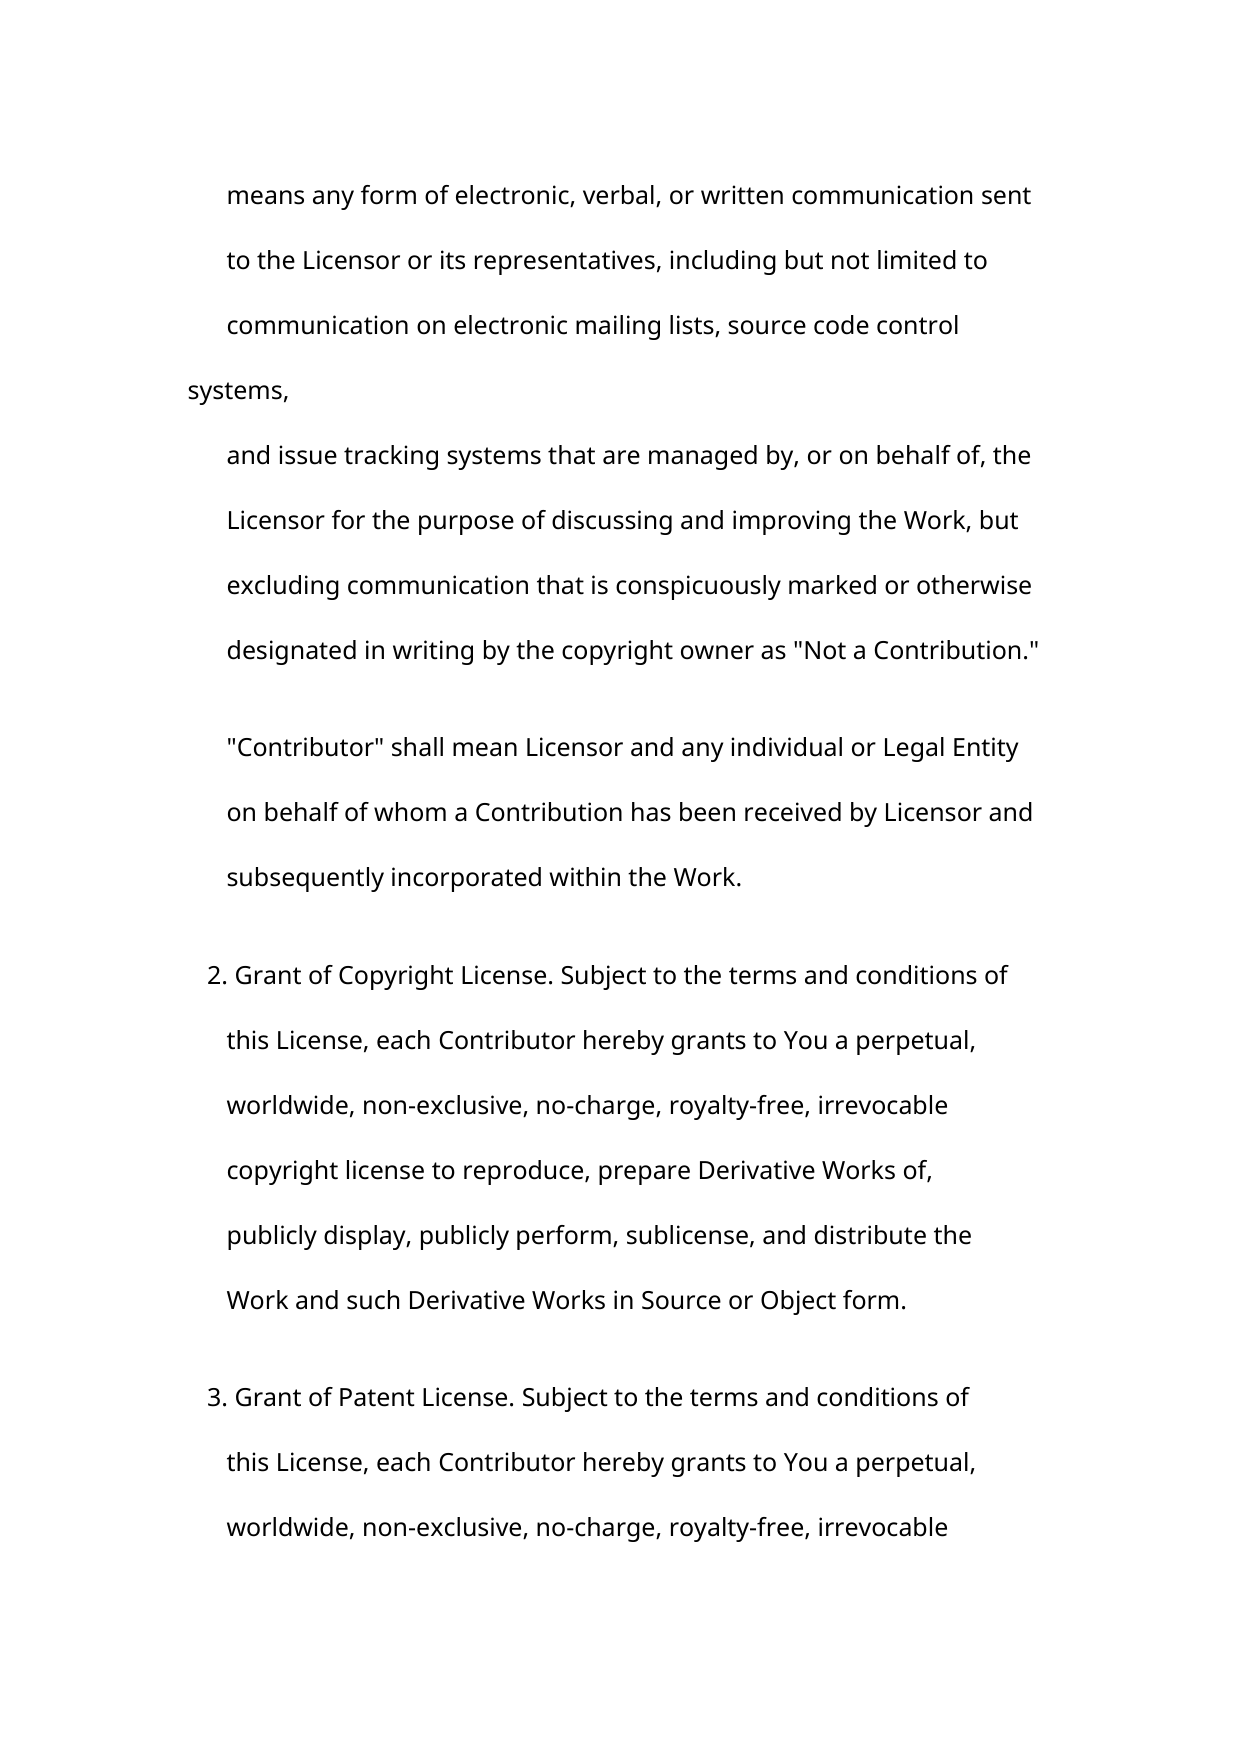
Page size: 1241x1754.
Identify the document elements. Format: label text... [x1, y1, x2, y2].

text worldwide, non-exclusive, no-charge, royalty-free, irrevocable [187, 1494, 1053, 1559]
text Work and such Derivative Works in Source or Object form. [187, 1267, 1053, 1332]
text on behalf of whom a Contribution has been received by Licensor and [187, 779, 1053, 844]
text copyright license to reproduce, prepare Derivative Works of, [187, 1137, 1053, 1202]
text publicly display, publicly perform, sublicense, and distribute the [187, 1202, 1053, 1267]
text this License, each Contributor hereby grants to You a perpetual, [187, 1007, 1053, 1072]
text this License, each Contributor hereby grants to You a perpetual, [187, 1429, 1053, 1494]
text "Contributor" shall mean Licensor and any individual or Legal Entity [187, 714, 1053, 779]
text designated in writing by the copyright owner as "Not a Contribution." [187, 617, 1053, 682]
text to the Licensor or its representatives, including but not limited to [187, 227, 1053, 292]
text Licensor for the purpose of discussing and improving the Work, but [187, 487, 1053, 552]
text communication on electronic mailing lists, source code control systems, [187, 292, 1053, 422]
text excluding communication that is conspicuously marked or otherwise [187, 552, 1053, 617]
text worldwide, non-exclusive, no-charge, royalty-free, irrevocable [187, 1072, 1053, 1137]
text and issue tracking systems that are managed by, or on behalf of, the [187, 422, 1053, 487]
text 3. Grant of Patent License. Subject to the terms and conditions of [187, 1364, 1053, 1429]
text 2. Grant of Copyright License. Subject to the terms and conditions of [187, 942, 1053, 1007]
text subsequently incorporated within the Work. [187, 844, 1053, 909]
text means any form of electronic, verbal, or written communication sent [187, 162, 1053, 227]
